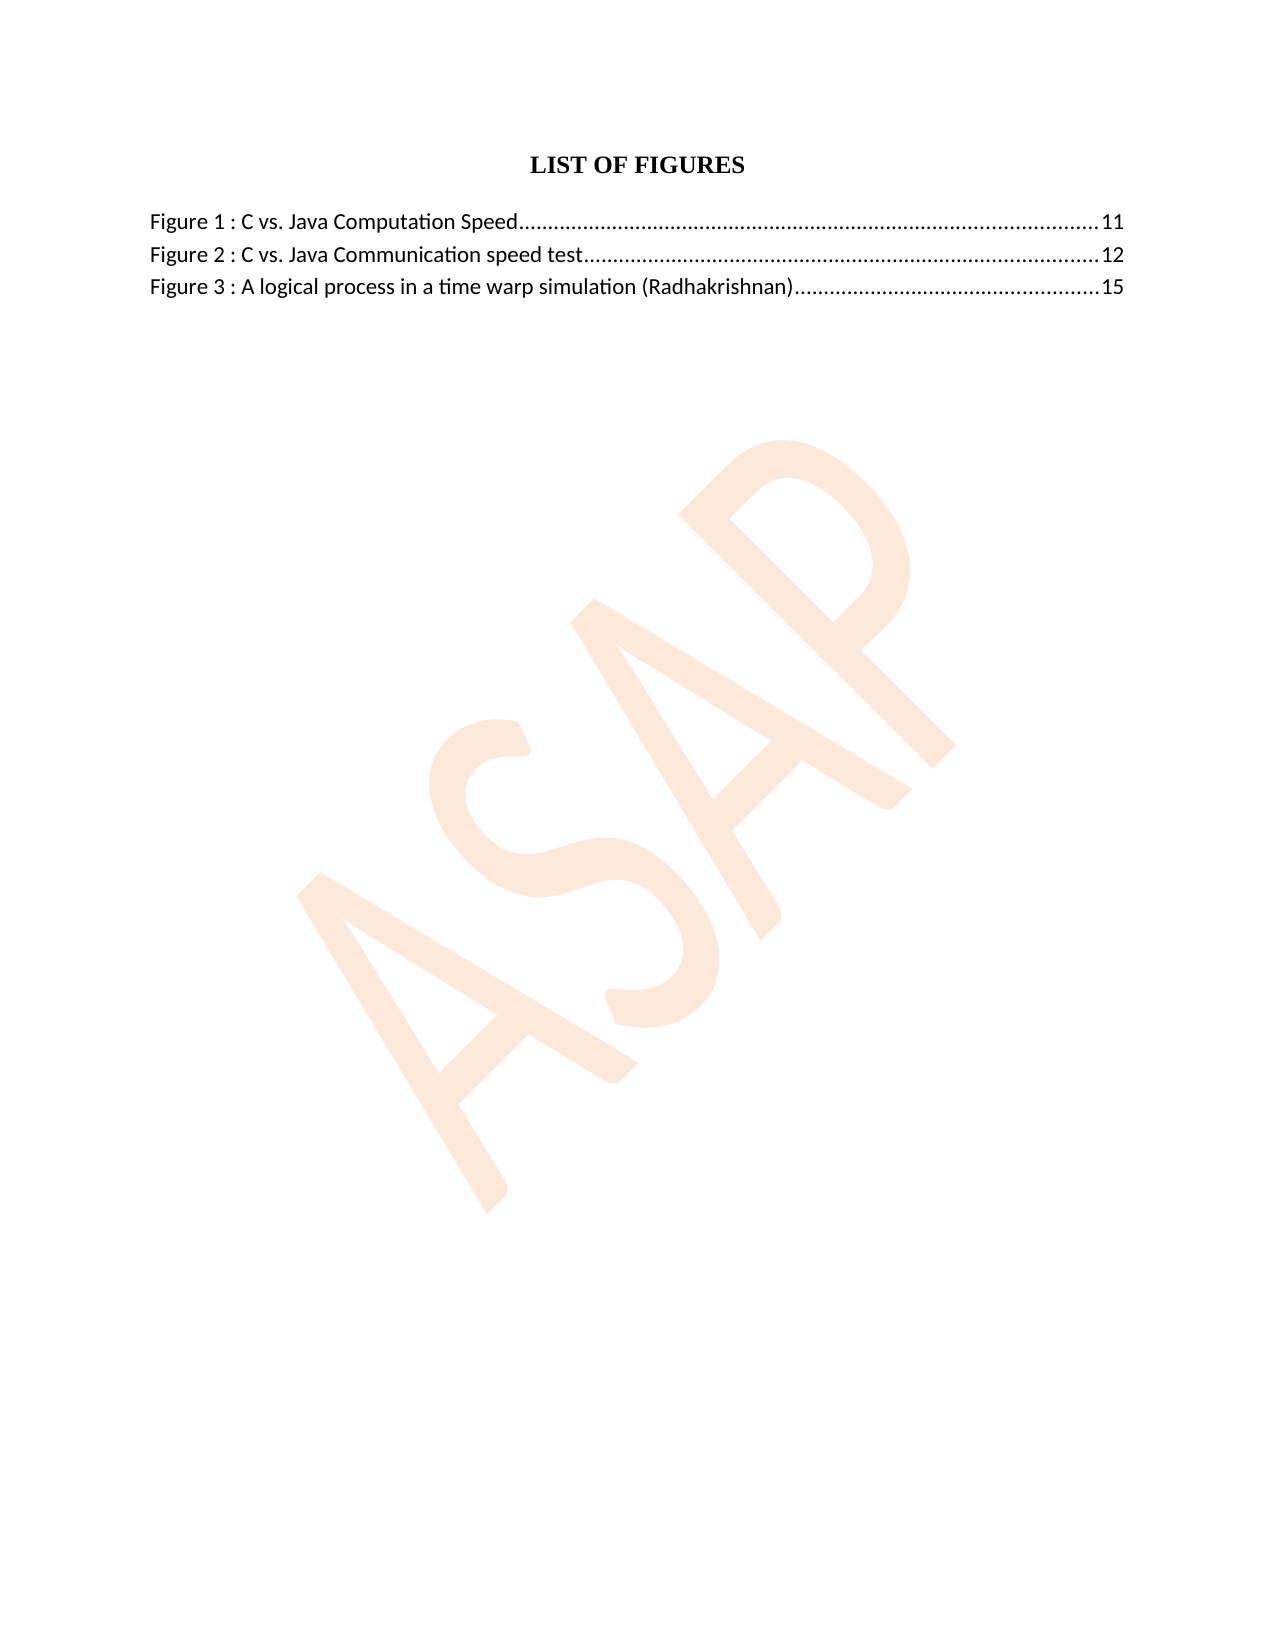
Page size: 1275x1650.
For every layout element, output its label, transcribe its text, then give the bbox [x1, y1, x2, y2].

text Figure 2 : C vs. Java Communication speed test 12 [150, 240, 1125, 268]
text Figure 3 : A logical process in a time warp simulation (Radhakrishnan) 15 [150, 272, 1125, 300]
text LIST OF FIGURES [150, 150, 1125, 179]
text Figure 1 : C vs. Java Computation Speed 11 [150, 207, 1125, 236]
